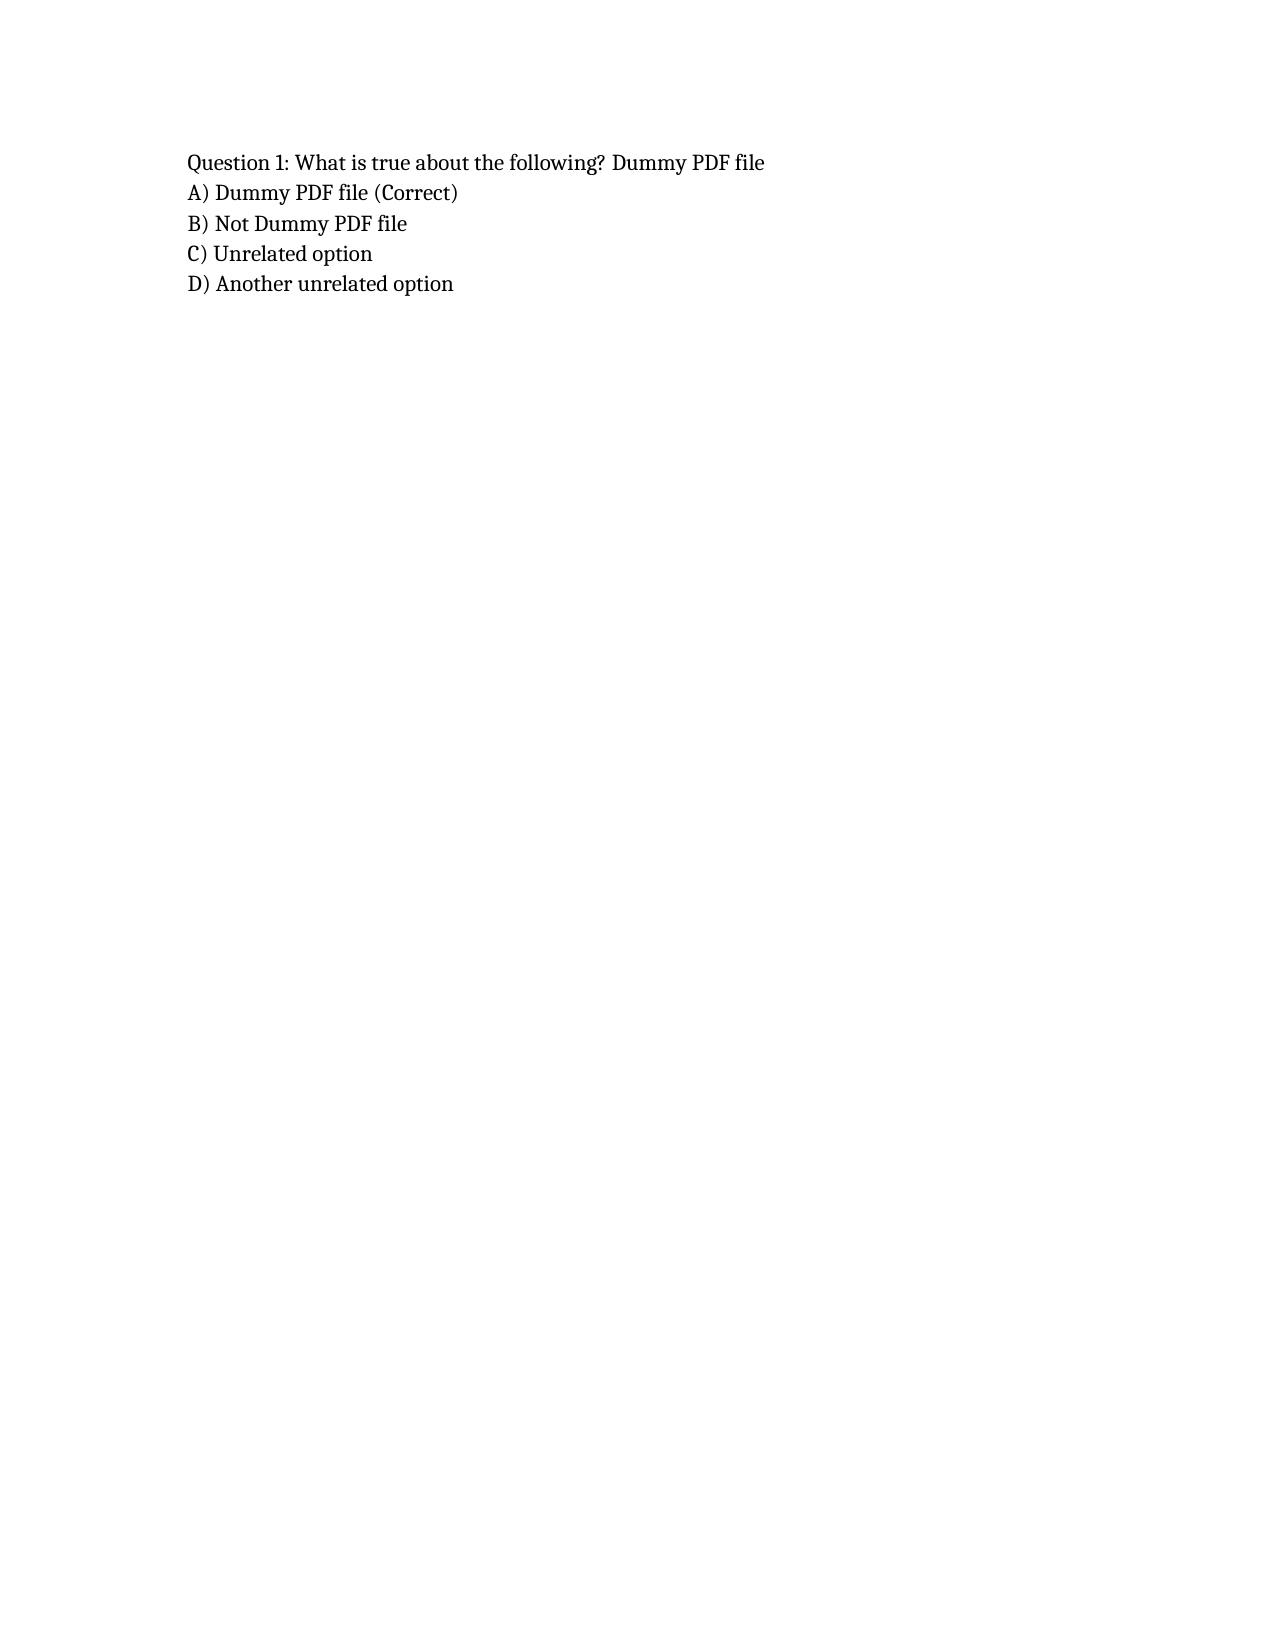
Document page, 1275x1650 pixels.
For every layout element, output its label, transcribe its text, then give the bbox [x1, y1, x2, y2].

text Question 1: What is true about the following? Dummy PDF file A) Dummy PDF file (Correct) B) Not Dummy PDF file C) Unrelated option D) Another unrelated option [187, 150, 1087, 297]
